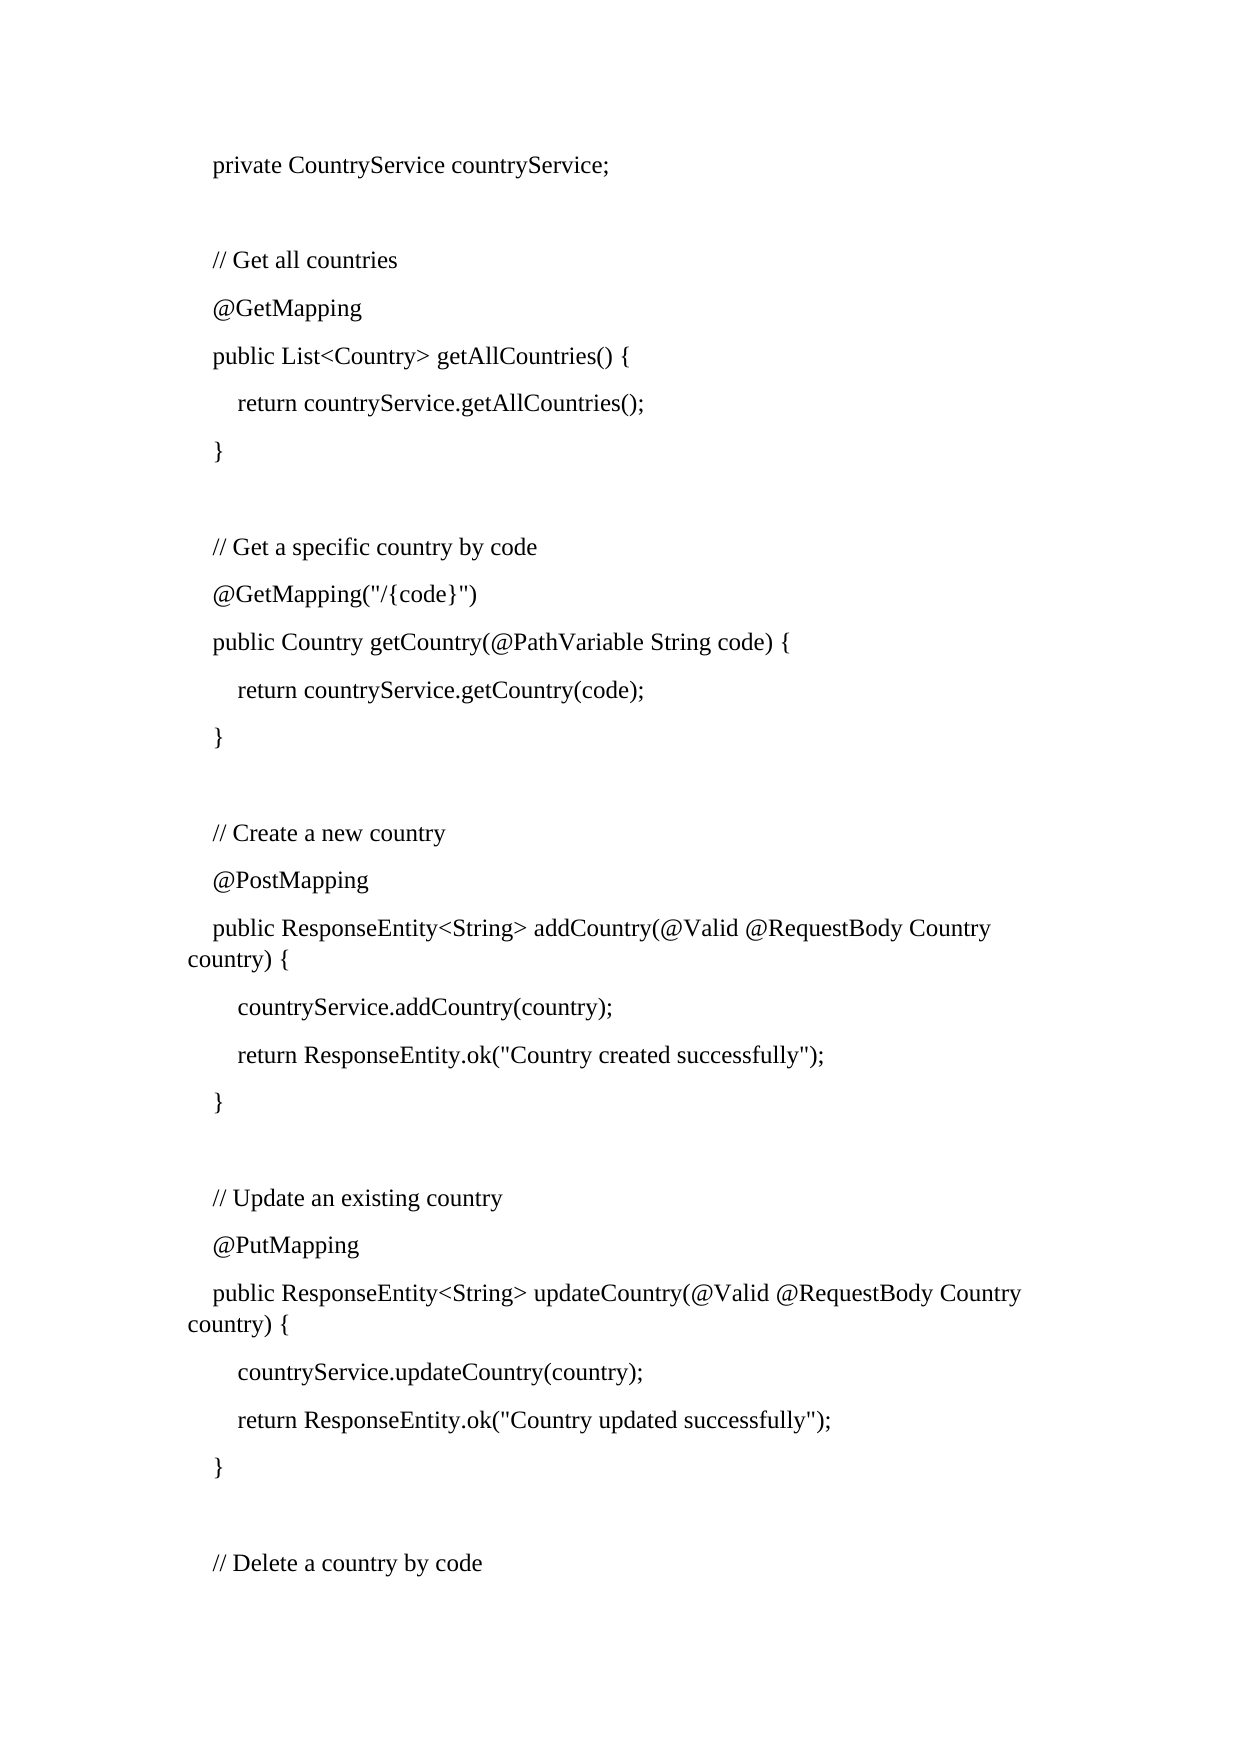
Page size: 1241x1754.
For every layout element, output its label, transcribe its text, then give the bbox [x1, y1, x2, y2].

text return ResponseEntity.ok("Country updated successfully"); [187, 1405, 1053, 1433]
text // Create a new country [187, 818, 1053, 847]
text return ResponseEntity.ok("Country created successfully"); [187, 1040, 1053, 1068]
text countryService.addCountry(country); [187, 992, 1053, 1021]
text public ResponseEntity<String> updateCountry(@Valid @RequestBody Country country) { [187, 1278, 1053, 1338]
text countryService.updateCountry(country); [187, 1357, 1053, 1386]
text } [187, 436, 1053, 465]
text @PostMapping [187, 866, 1053, 894]
text @GetMapping("/{code}") [187, 579, 1053, 608]
text // Get all countries [187, 245, 1053, 274]
text // Delete a country by code [187, 1548, 1053, 1577]
text // Update an existing country [187, 1183, 1053, 1212]
text return countryService.getCountry(code); [187, 675, 1053, 703]
text } [187, 1452, 1053, 1481]
text public Country getCountry(@PathVariable String code) { [187, 627, 1053, 656]
text } [187, 722, 1053, 751]
text private CountryService countryService; [187, 150, 1053, 179]
text @PutMapping [187, 1231, 1053, 1259]
text return countryService.getAllCountries(); [187, 388, 1053, 417]
text @GetMapping [187, 293, 1053, 322]
text // Get a specific country by code [187, 532, 1053, 560]
text } [187, 1087, 1053, 1116]
text public List<Country> getAllCountries() { [187, 341, 1053, 369]
text public ResponseEntity<String> addCountry(@Valid @RequestBody Country country) { [187, 913, 1053, 973]
